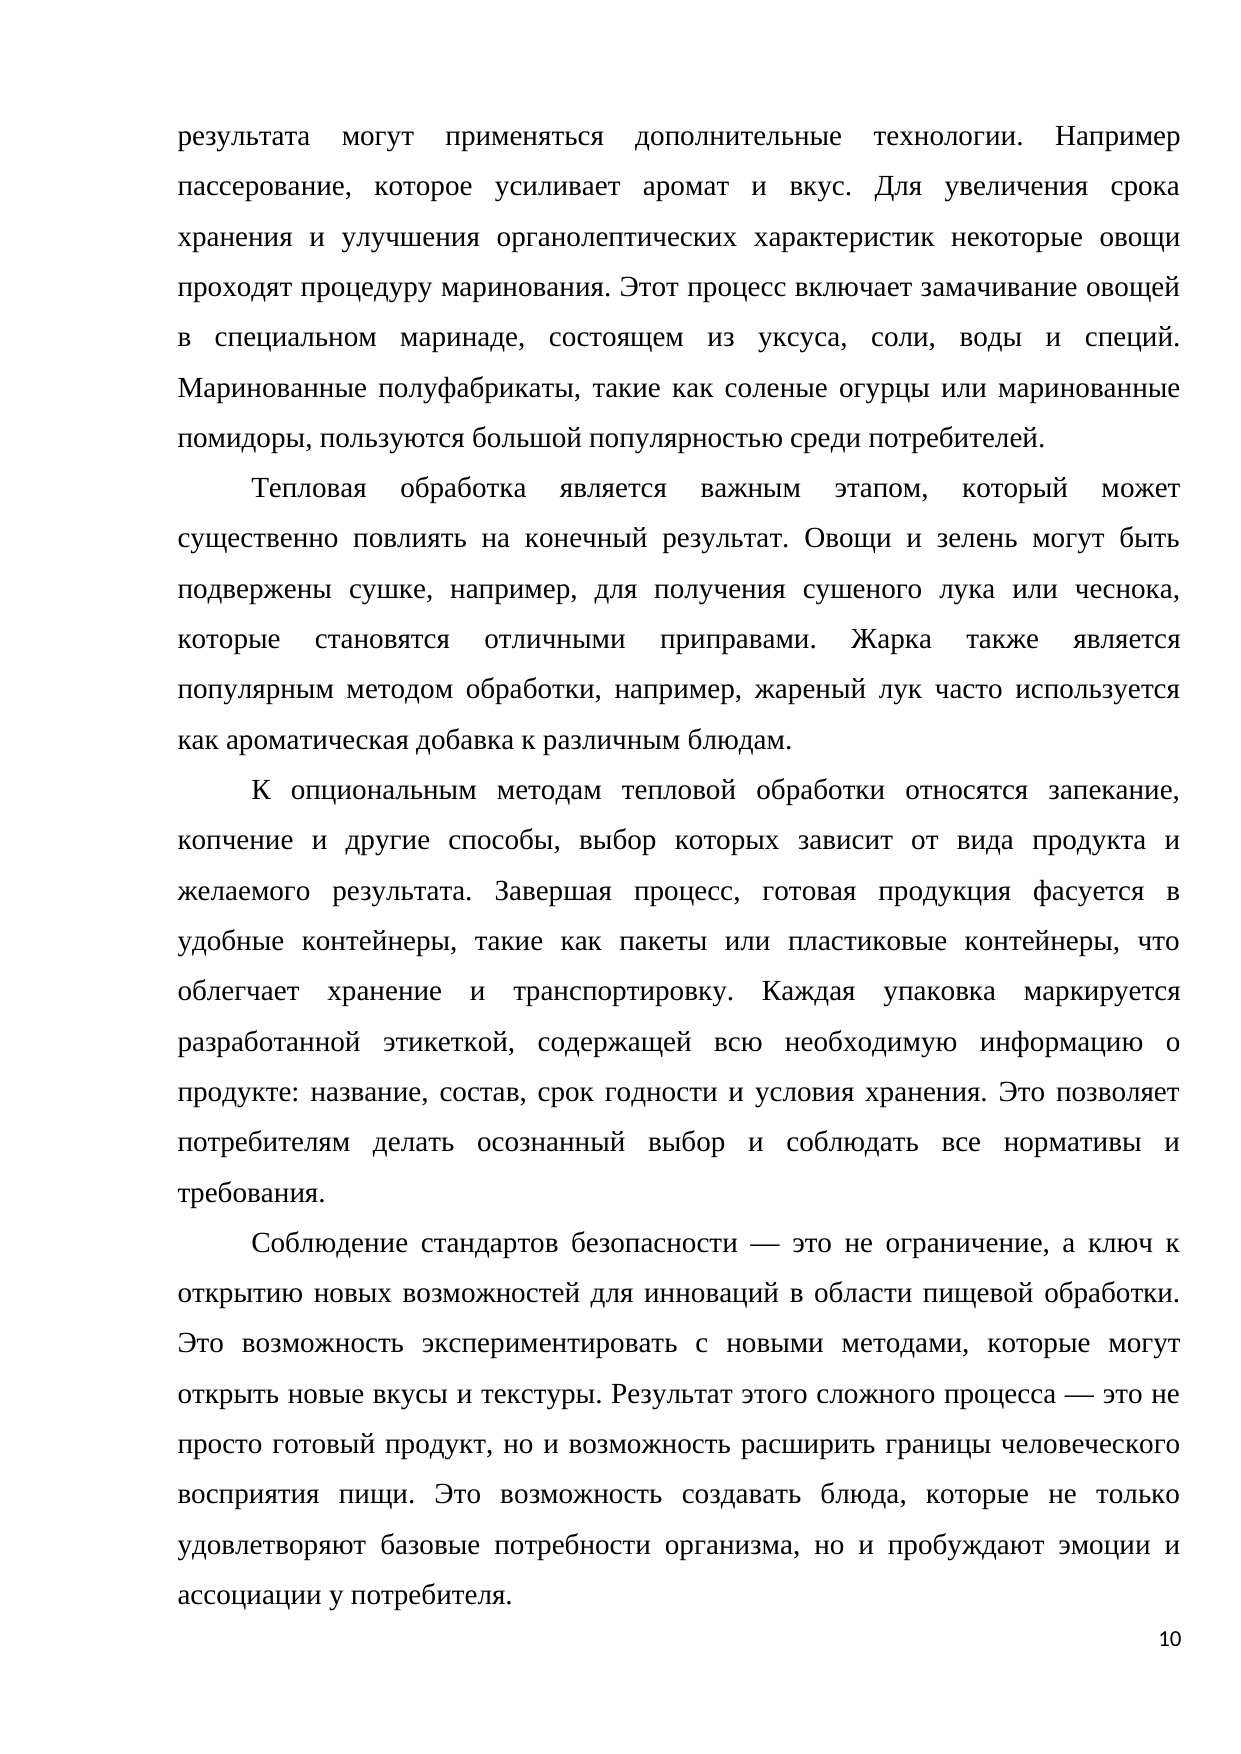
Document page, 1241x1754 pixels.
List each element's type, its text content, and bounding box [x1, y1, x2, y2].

text Тепловая обработка является важным этапом, который может существенно повлиять на конечный результат. Овощи и зелень могут быть подвержены сушке, например, для получения сушеного лука или чеснока, которые становятся отличными приправами. Жарка также является популярным методом обработки, например, жареный лук часто используется как ароматическая добавка к различным блюдам. [177, 470, 1181, 755]
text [177, 118, 1181, 453]
text К опциональным методам тепловой обработки относятся запекание, копчение и другие способы, выбор которых зависит от вида продукта и желаемого результата. Завершая процесс, готовая продукция фасуется в удобные контейнеры, такие как пакеты или пластиковые контейнеры, что облегчает хранение и транспортировку. Каждая упаковка маркируется разработанной этикеткой, содержащей всю необходимую информацию о продукте: название, состав, срок годности и условия хранения. Это позволяет потребителям делать осознанный выбор и соблюдать все нормативы и требования. [177, 772, 1181, 1208]
text Соблюдение стандартов безопасности — это не ограничение, а ключ к открытию новых возможностей для инноваций в области пищевой обработки. Это возможность экспериментировать с новыми методами, которые могут открыть новые вкусы и текстуры. Результат этого сложного процесса — это не просто готовый продукт, но и возможность расширить границы человеческого восприятия пищи. Это возможность создавать блюда, которые не только удовлетворяют базовые потребности организма, но и пробуждают эмоции и ассоциации у потребителя. [177, 1225, 1181, 1611]
